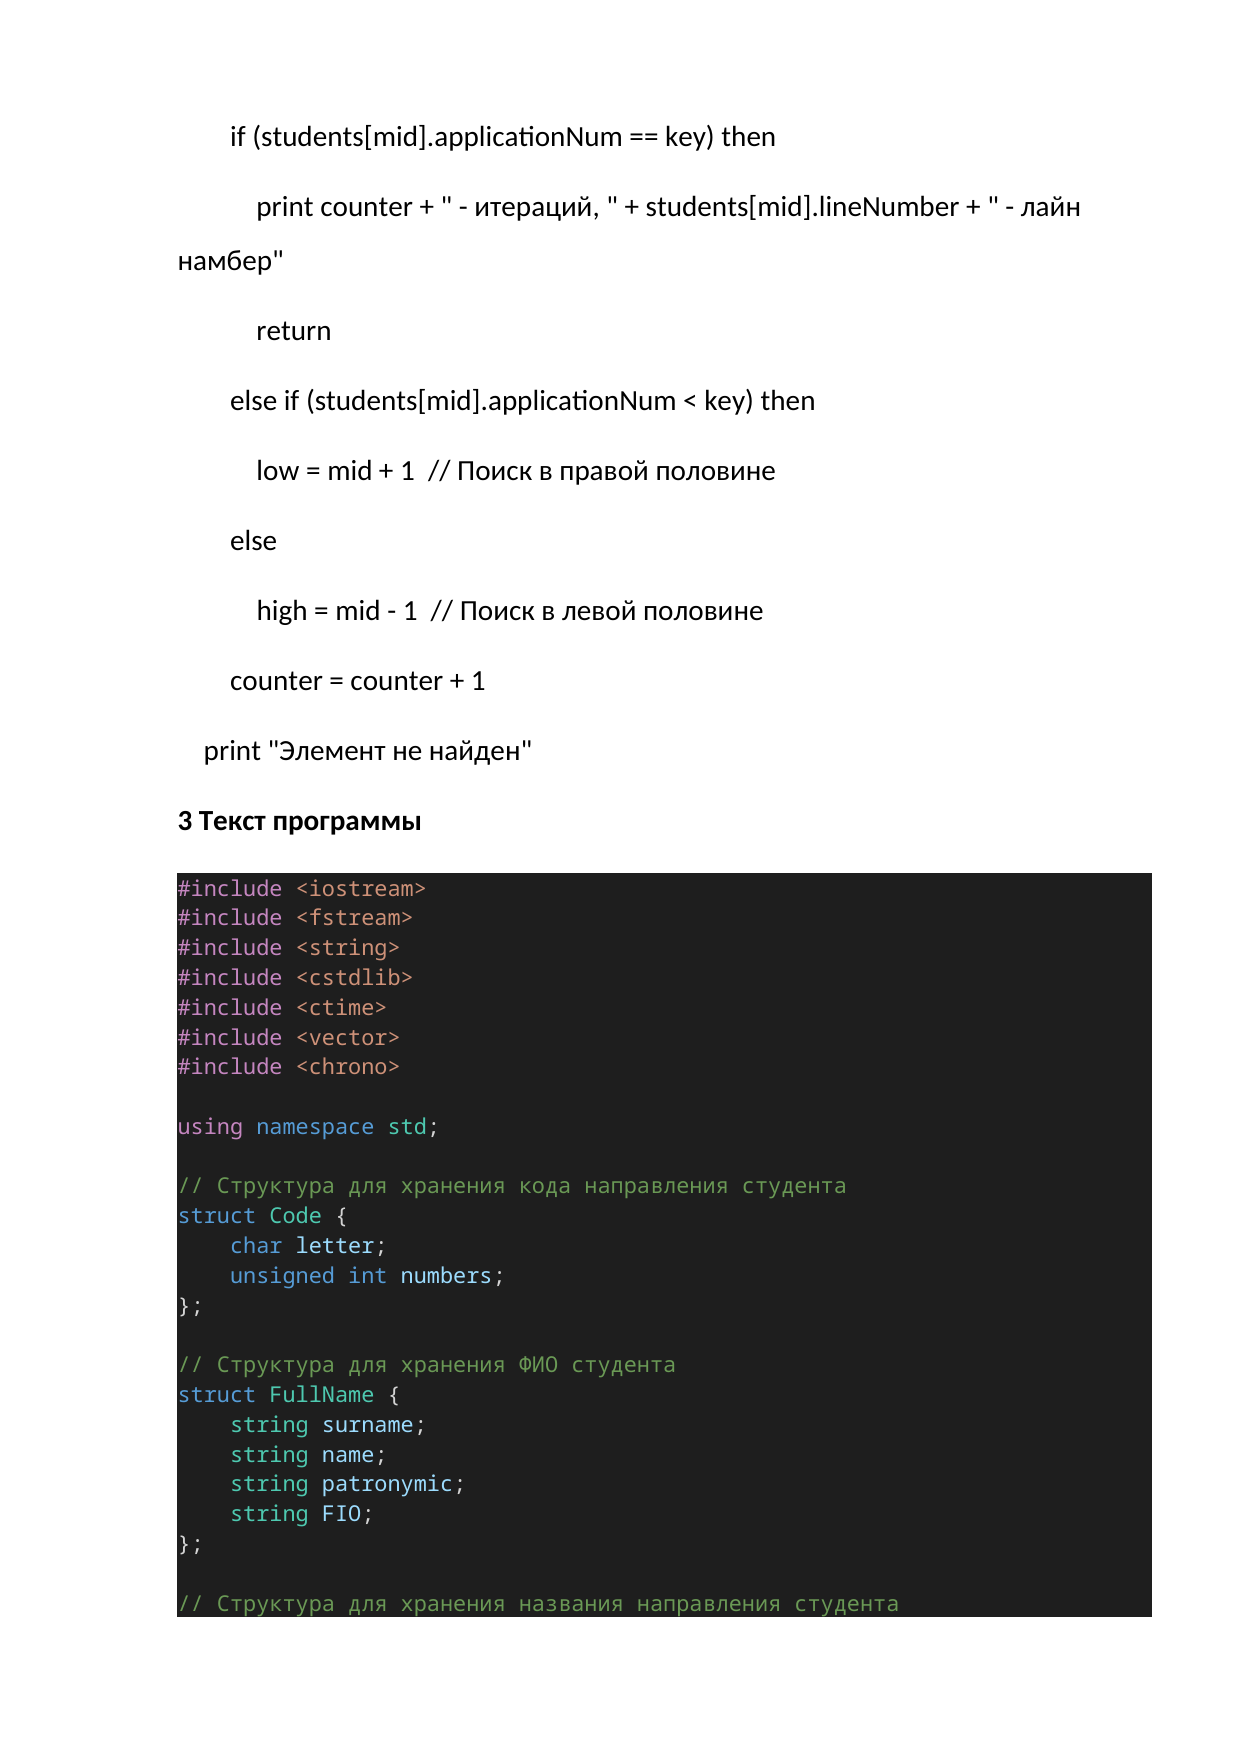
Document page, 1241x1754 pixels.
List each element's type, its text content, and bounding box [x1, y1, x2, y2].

text counter = counter + 1 [177, 662, 1152, 698]
text #include <fstream> [177, 902, 1152, 932]
text unsigned int numbers; [177, 1260, 1152, 1290]
text // Структура для хранения названия направления студента [177, 1588, 1152, 1617]
text else [177, 522, 1152, 558]
text #include <chrono> [177, 1051, 1152, 1081]
text struct FullName { [177, 1379, 1152, 1409]
text #include <ctime> [177, 992, 1152, 1022]
text string patronymic; [177, 1468, 1152, 1498]
text }; [177, 1290, 1152, 1319]
text #include <cstdlib> [177, 962, 1152, 992]
text string FIO; [177, 1498, 1152, 1528]
text char letter; [177, 1230, 1152, 1260]
text // Структура для хранения ФИО студента [177, 1349, 1152, 1379]
text string name; [177, 1439, 1152, 1468]
text if (students[mid].applicationNum == key) then [177, 118, 1152, 154]
text struct Code { [177, 1200, 1152, 1230]
text low = mid + 1 // Поиск в правой половине [177, 452, 1152, 488]
text else if (students[mid].applicationNum < key) then [177, 382, 1152, 417]
text print counter + " - итераций, " + students[mid].lineNumber + " - лайн намбер" [177, 188, 1152, 277]
text 3 Текст программы [177, 802, 1152, 838]
text high = mid - 1 // Поиск в левой половине [177, 592, 1152, 628]
text #include <string> [177, 932, 1152, 962]
text // Структура для хранения кода направления студента [177, 1171, 1152, 1200]
text #include <vector> [177, 1022, 1152, 1051]
text using namespace std; [177, 1111, 1152, 1141]
text #include <iostream> [177, 873, 1152, 902]
text string surname; [177, 1409, 1152, 1439]
text print "Элемент не найден" [177, 732, 1152, 768]
text }; [177, 1528, 1152, 1558]
text return [177, 312, 1152, 347]
